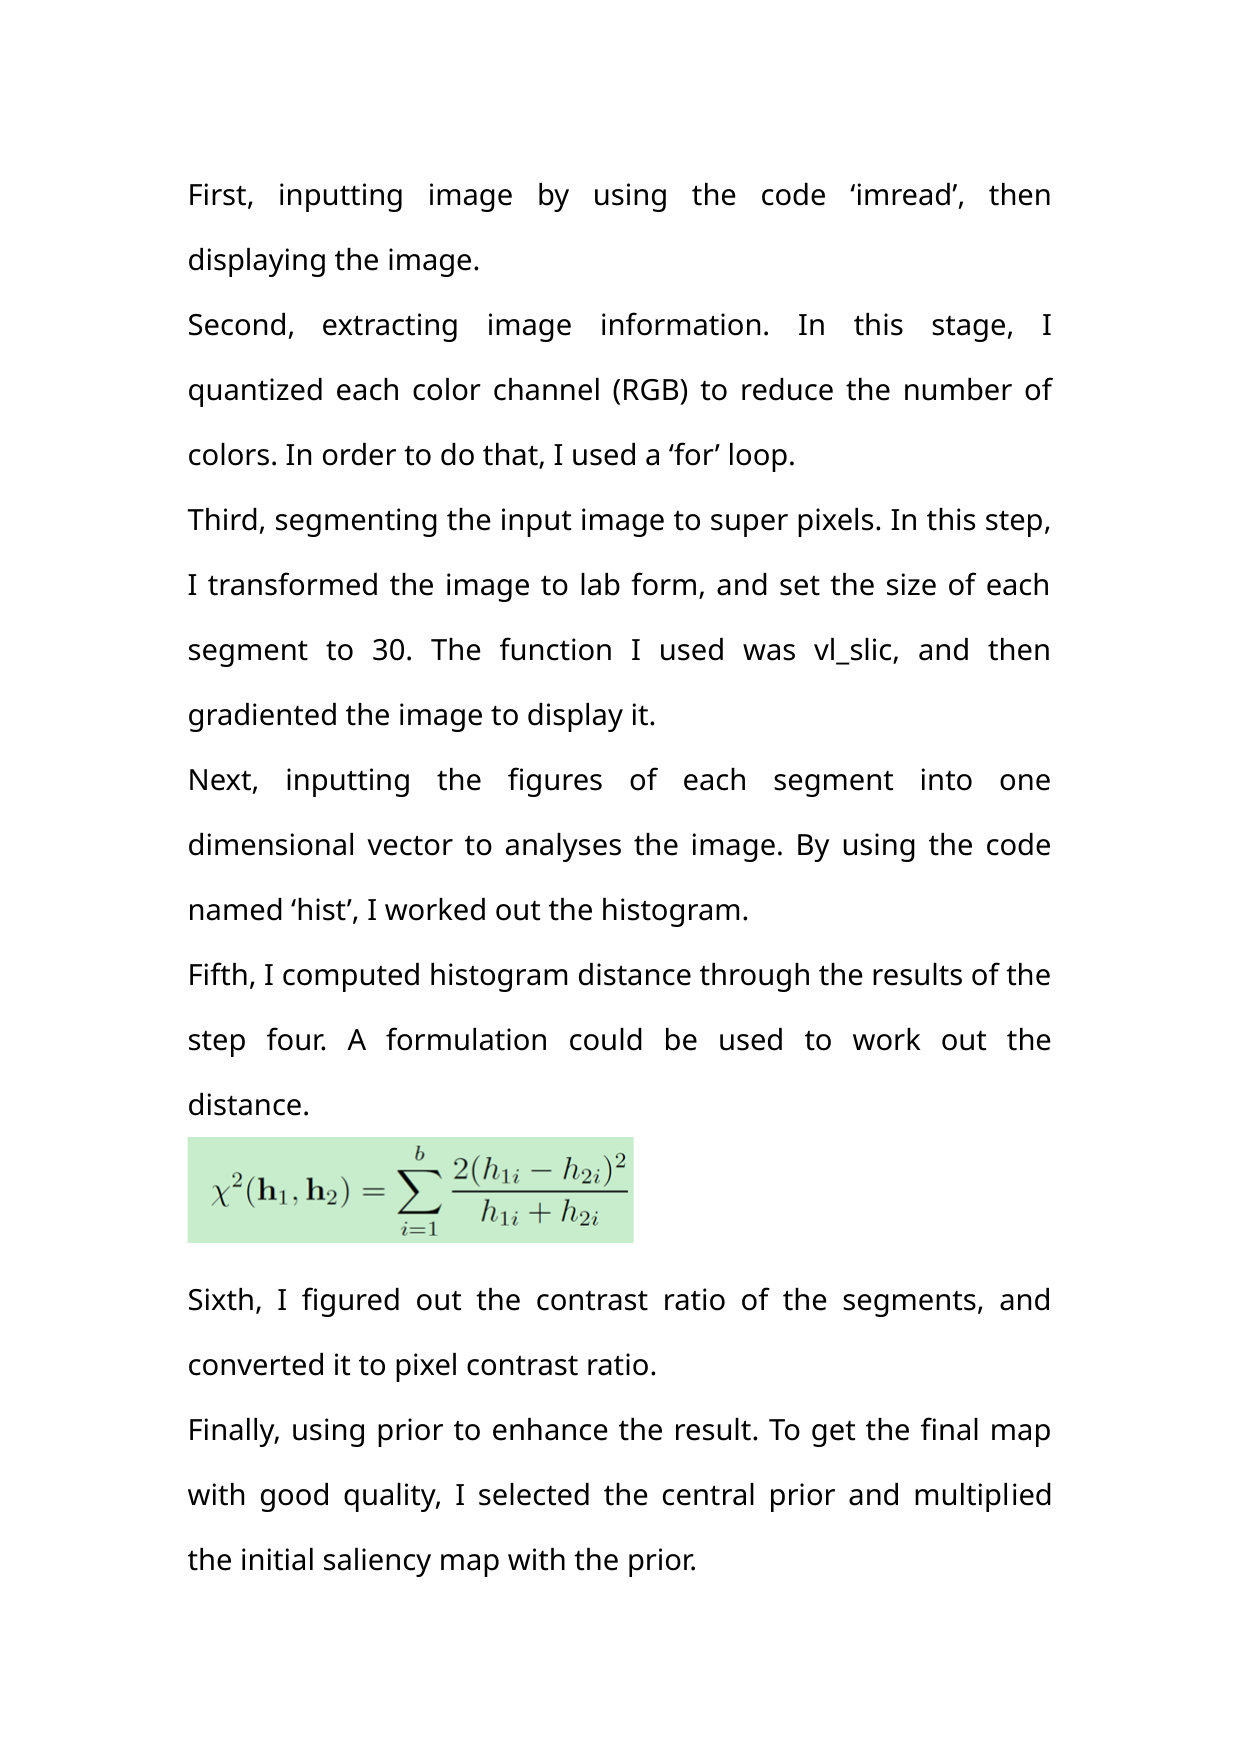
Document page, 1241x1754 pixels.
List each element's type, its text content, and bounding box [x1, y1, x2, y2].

text Next, inputting the figures of each segment into one dimensional vector to analyses the image. By using the code named ‘hist’, I worked out the histogram. [187, 747, 1053, 942]
text Third, segmenting the input image to super pixels. In this step, I transformed the image to lab form, and set the size of each segment to 30. The function I used was vl_slic, and then gradiented the image to display it. [187, 487, 1053, 747]
text Second, extracting image information. In this stage, I quantized each color channel (RGB) to reduce the number of colors. In order to do that, I used a ‘for’ loop. [187, 292, 1053, 487]
text Sixth, I figured out the contrast ratio of the segments, and converted it to pixel contrast ratio. [187, 1267, 1053, 1397]
picture [187, 1137, 634, 1243]
text First, inputting image by using the code ‘imread’, then displaying the image. [187, 162, 1053, 292]
text Fifth, I computed histogram distance through the results of the step four. A formulation could be used to work out the distance. [187, 942, 1053, 1137]
text Finally, using prior to enhance the result. To get the final map with good quality, I selected the central prior and multiplied the initial saliency map with the prior. [187, 1397, 1053, 1592]
